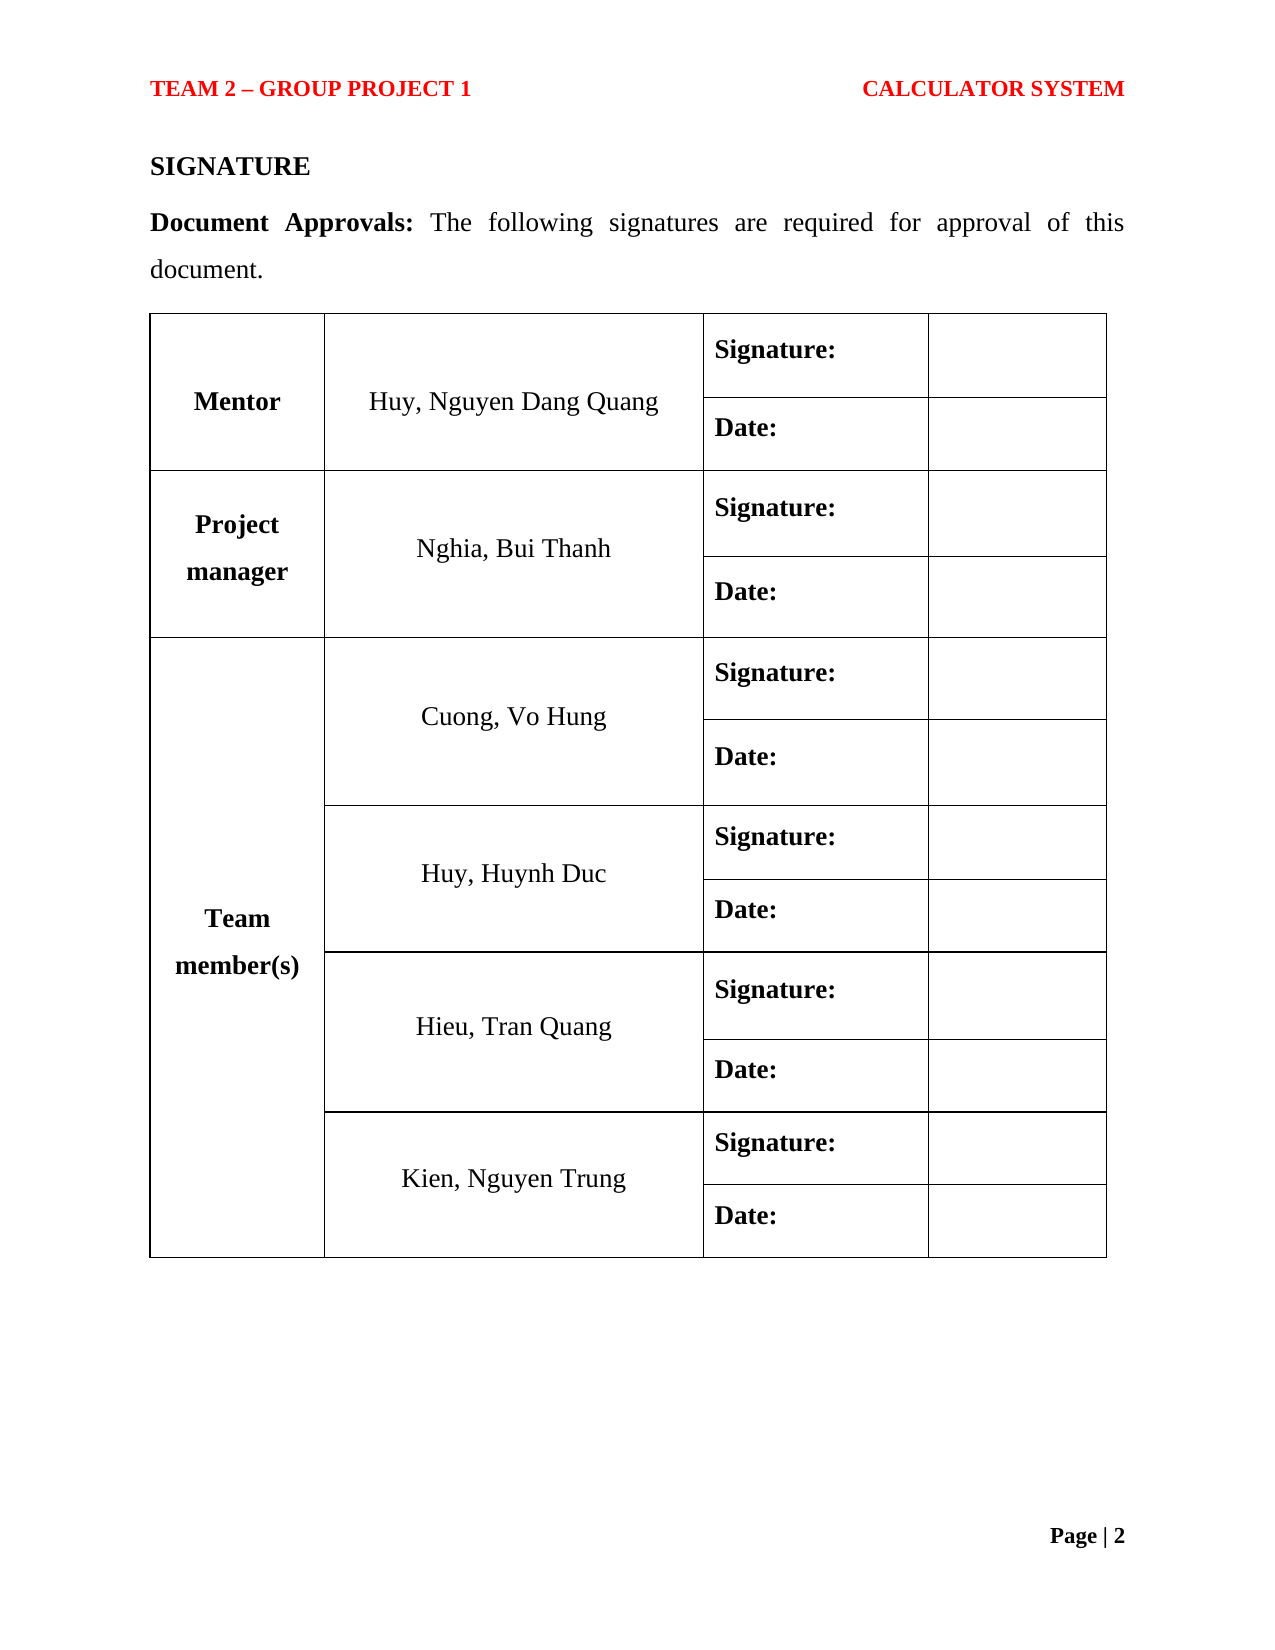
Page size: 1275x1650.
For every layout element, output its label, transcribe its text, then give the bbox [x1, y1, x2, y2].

table_cell [929, 880, 1106, 951]
text Document Approvals: The following signatures are required for approval of this document. [150, 207, 1125, 284]
table_cell [929, 638, 1106, 718]
table_cell Nghia, Bui Thanh [325, 471, 703, 637]
table_cell Kien, Nguyen Trung [325, 1113, 703, 1257]
table_cell [929, 471, 1106, 556]
table_cell Date: [704, 880, 928, 951]
table_cell Team member(s) [151, 638, 324, 1257]
text SIGNATURE [150, 150, 1125, 181]
table_cell Date: [704, 557, 928, 637]
table_cell [929, 720, 1106, 805]
table_header Mentor [151, 314, 324, 470]
table_cell [929, 1040, 1106, 1111]
table_header Signature: [704, 314, 928, 397]
table_cell Date: [704, 720, 928, 805]
table_cell [929, 1185, 1106, 1257]
table_cell Date: [704, 1185, 928, 1257]
table_cell Signature: [704, 471, 928, 556]
table_cell Signature: [704, 638, 928, 718]
table_cell Date: [704, 1040, 928, 1111]
table_cell Project manager [151, 471, 324, 637]
table_cell Signature: [704, 953, 928, 1039]
table_cell Date: [704, 398, 928, 470]
table_cell [929, 398, 1106, 470]
table_cell [929, 953, 1106, 1039]
table_cell [929, 557, 1106, 637]
table_header Huy, Nguyen Dang Quang [325, 314, 703, 470]
table_cell Signature: [704, 806, 928, 879]
table_cell Signature: [704, 1113, 928, 1184]
table_cell Cuong, Vo Hung [325, 638, 703, 805]
table_cell [929, 806, 1106, 879]
table_cell Hieu, Tran Quang [325, 953, 703, 1111]
table_cell [929, 1113, 1106, 1184]
table_cell Huy, Huynh Duc [325, 806, 703, 951]
table_header [929, 314, 1106, 397]
